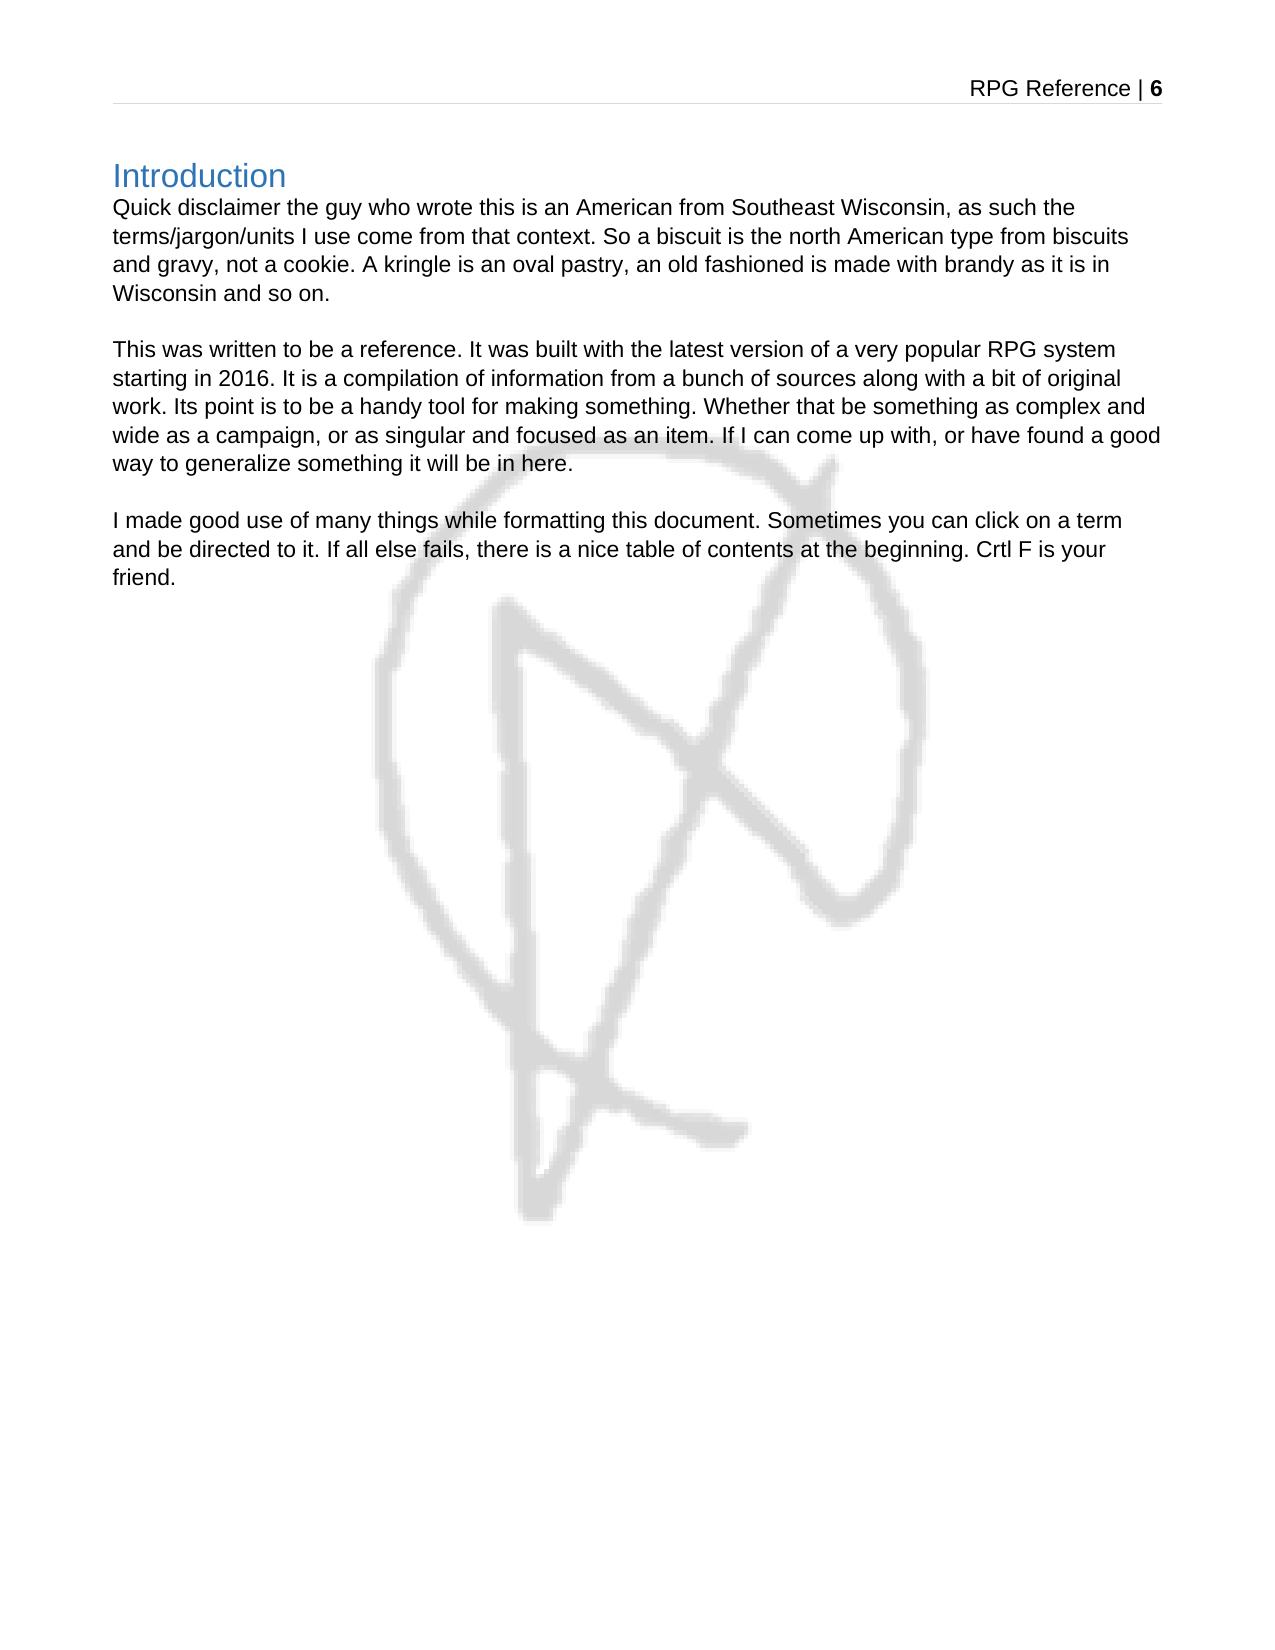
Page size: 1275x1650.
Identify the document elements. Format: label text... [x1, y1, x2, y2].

subtitle Introduction [112, 156, 1162, 194]
text This was written to be a reference. It was built with the latest version of a very popular RPG system starting in 2016. It is a compilation of information from a bunch of sources along with a bit of original work. Its point is to be a handy tool for making something. Whether that be something as complex and wide as a campaign, or as singular and focused as an item. If I can come up with, or have found a good way to generalize something it will be in here. [112, 336, 1162, 477]
text Quick disclaimer the guy who wrote this is an American from Southeast Wisconsin, as such the terms/jargon/units I use come from that context. So a biscuit is the north American type from biscuits and gravy, not a cookie. A kringle is an oval pastry, an old fashioned is made with brandy as it is in Wisconsin and so on. [112, 194, 1162, 306]
text I made good use of many things while formatting this document. Sometimes you can click on a term and be directed to it. If all else fails, there is a nice table of contents at the beginning. Crtl F is your friend. [112, 507, 1162, 590]
